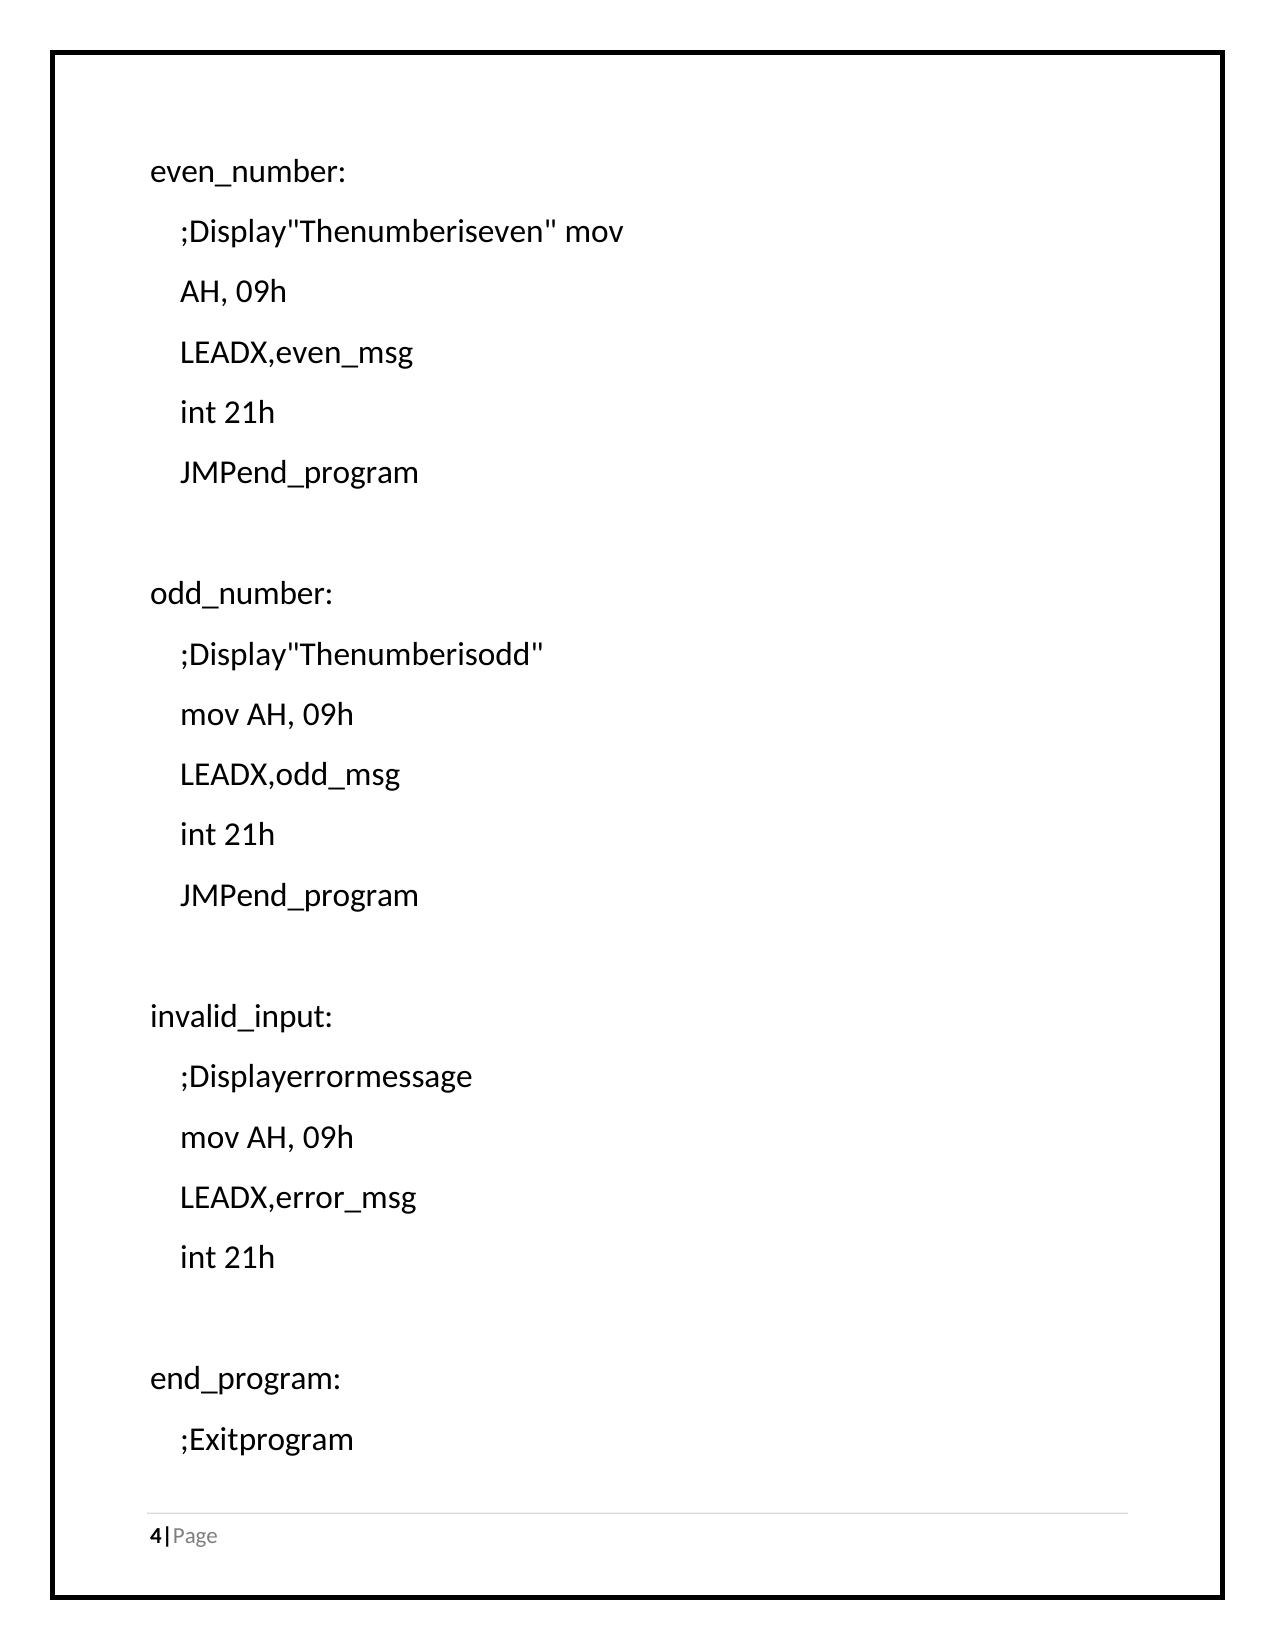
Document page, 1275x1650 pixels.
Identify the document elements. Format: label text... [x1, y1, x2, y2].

text ;Exitprogram [180, 1417, 1139, 1458]
text even_number: [150, 150, 1139, 191]
text LEADX,odd_msg int 21h [180, 753, 433, 854]
text invalid_input: [150, 995, 1139, 1036]
text end_program: [150, 1357, 1139, 1397]
text JMPend_program [180, 451, 1139, 492]
text LEADX,error_msg int 21h [180, 1176, 433, 1277]
text ;Display"Thenumberisodd" mov AH, 09h [180, 633, 595, 734]
text JMPend_program [180, 874, 1139, 914]
text odd_number: [150, 572, 1139, 613]
text ;Displayerrormessage mov AH, 09h [180, 1056, 511, 1156]
text LEADX,even_msg int 21h [180, 331, 433, 432]
text ;Display"Thenumberiseven" mov AH, 09h [180, 210, 648, 311]
